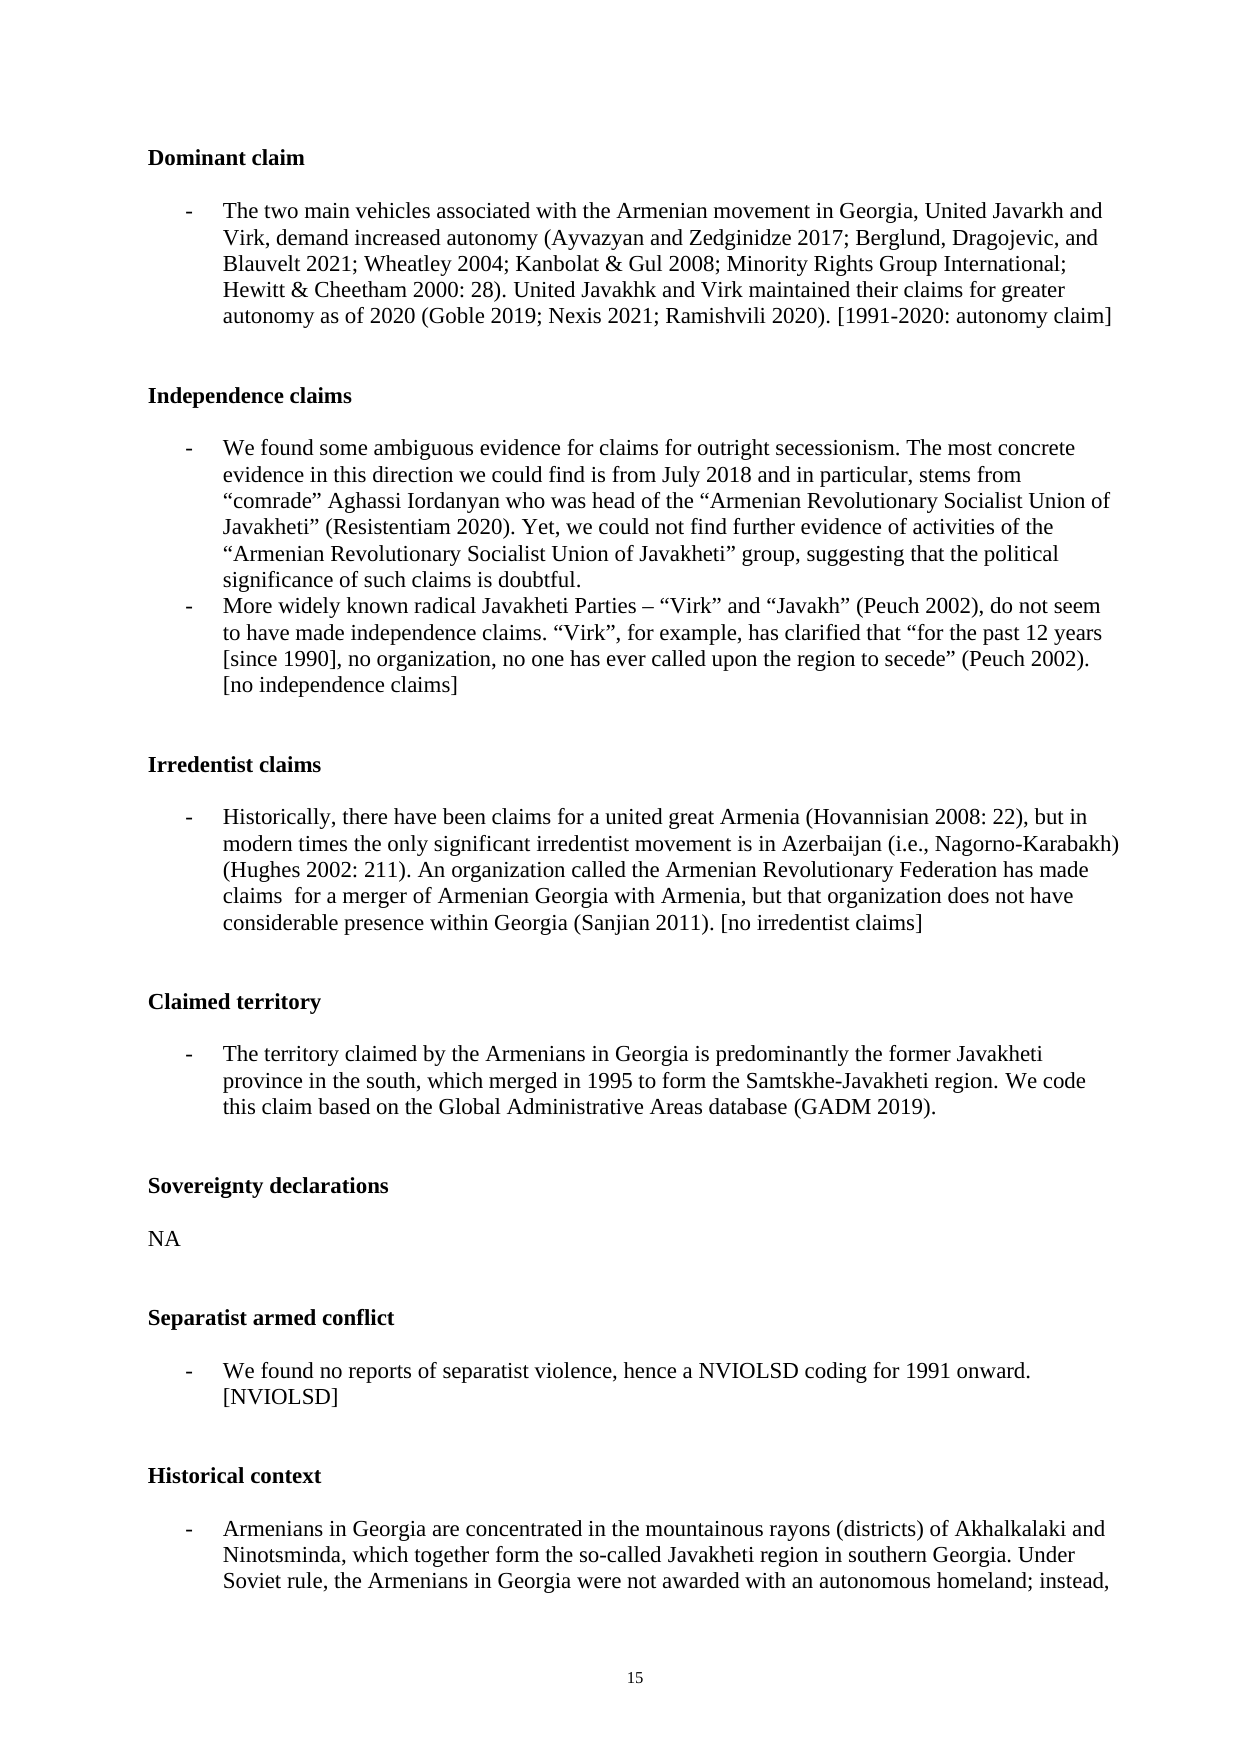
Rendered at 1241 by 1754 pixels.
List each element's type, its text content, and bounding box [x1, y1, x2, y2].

text Separatist armed conflict [148, 1304, 1122, 1330]
text Claimed territory [148, 988, 1122, 1014]
list Historically, there have been claims for a united great Armenia (Hovannisian 2008: 22), but in modern times the only significant irredentist movement is in Azerbaijan (i.e., Nagorno-Karabakh) (Hughes 2002: 211). An organization called the Armenian Revolutionary Federation has made claims for a merger of Armenian Georgia with Armenia, but that organization does not have considerable presence within Georgia (Sanjian 2011). [no irredentist claims] [185, 803, 1122, 935]
list We found no reports of separatist violence, hence a NVIOLSD coding for 1991 onward. [NVIOLSD] [185, 1357, 1122, 1409]
list The two main vehicles associated with the Armenian movement in Georgia, United Javarkh and Virk, demand increased autonomy (Ayvazyan and Zedginidze 2017; Berglund, Dragojevic, and Blauvelt 2021; Wheatley 2004; Kanbolat & Gul 2008; Minority Rights Group International; Hewitt & Cheetham 2000: 28). United Javakhk and Virk maintained their claims for greater autonomy as of 2020 (Goble 2019; Nexis 2021; Ramishvili 2020). [1991-2020: autonomy claim] [185, 197, 1122, 329]
text Independence claims [148, 382, 1122, 408]
list More widely known radical Javakheti Parties – “Virk” and “Javakh” (Peuch 2002), do not seem to have made independence claims. “Virk”, for example, has clarified that “for the past 12 years [since 1990], no organization, no one has ever called upon the region to secede” (Peuch 2002). [no independence claims] [185, 592, 1122, 698]
text Dominant claim [148, 144, 1122, 171]
text Sovereignty declarations [148, 1172, 1122, 1199]
text NA [148, 1225, 1122, 1251]
text Historical context [148, 1462, 1122, 1488]
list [185, 1515, 1122, 1594]
list The territory claimed by the Armenians in Georgia is predominantly the former Javakheti province in the south, which merged in 1995 to form the Samtskhe-Javakheti region. We code this claim based on the Global Administrative Areas database (GADM 2019). [185, 1041, 1122, 1119]
list We found some ambiguous evidence for claims for outright secessionism. The most concrete evidence in this direction we could find is from July 2018 and in particular, stems from “comrade” Aghassi Iordanyan who was head of the “Armenian Revolutionary Socialist Union of Javakheti” (Resistentiam 2020). Yet, we could not find further evidence of activities of the “Armenian Revolutionary Socialist Union of Javakheti” group, suggesting that the political significance of such claims is doubtful. [185, 434, 1122, 592]
text Irredentist claims [148, 751, 1122, 777]
